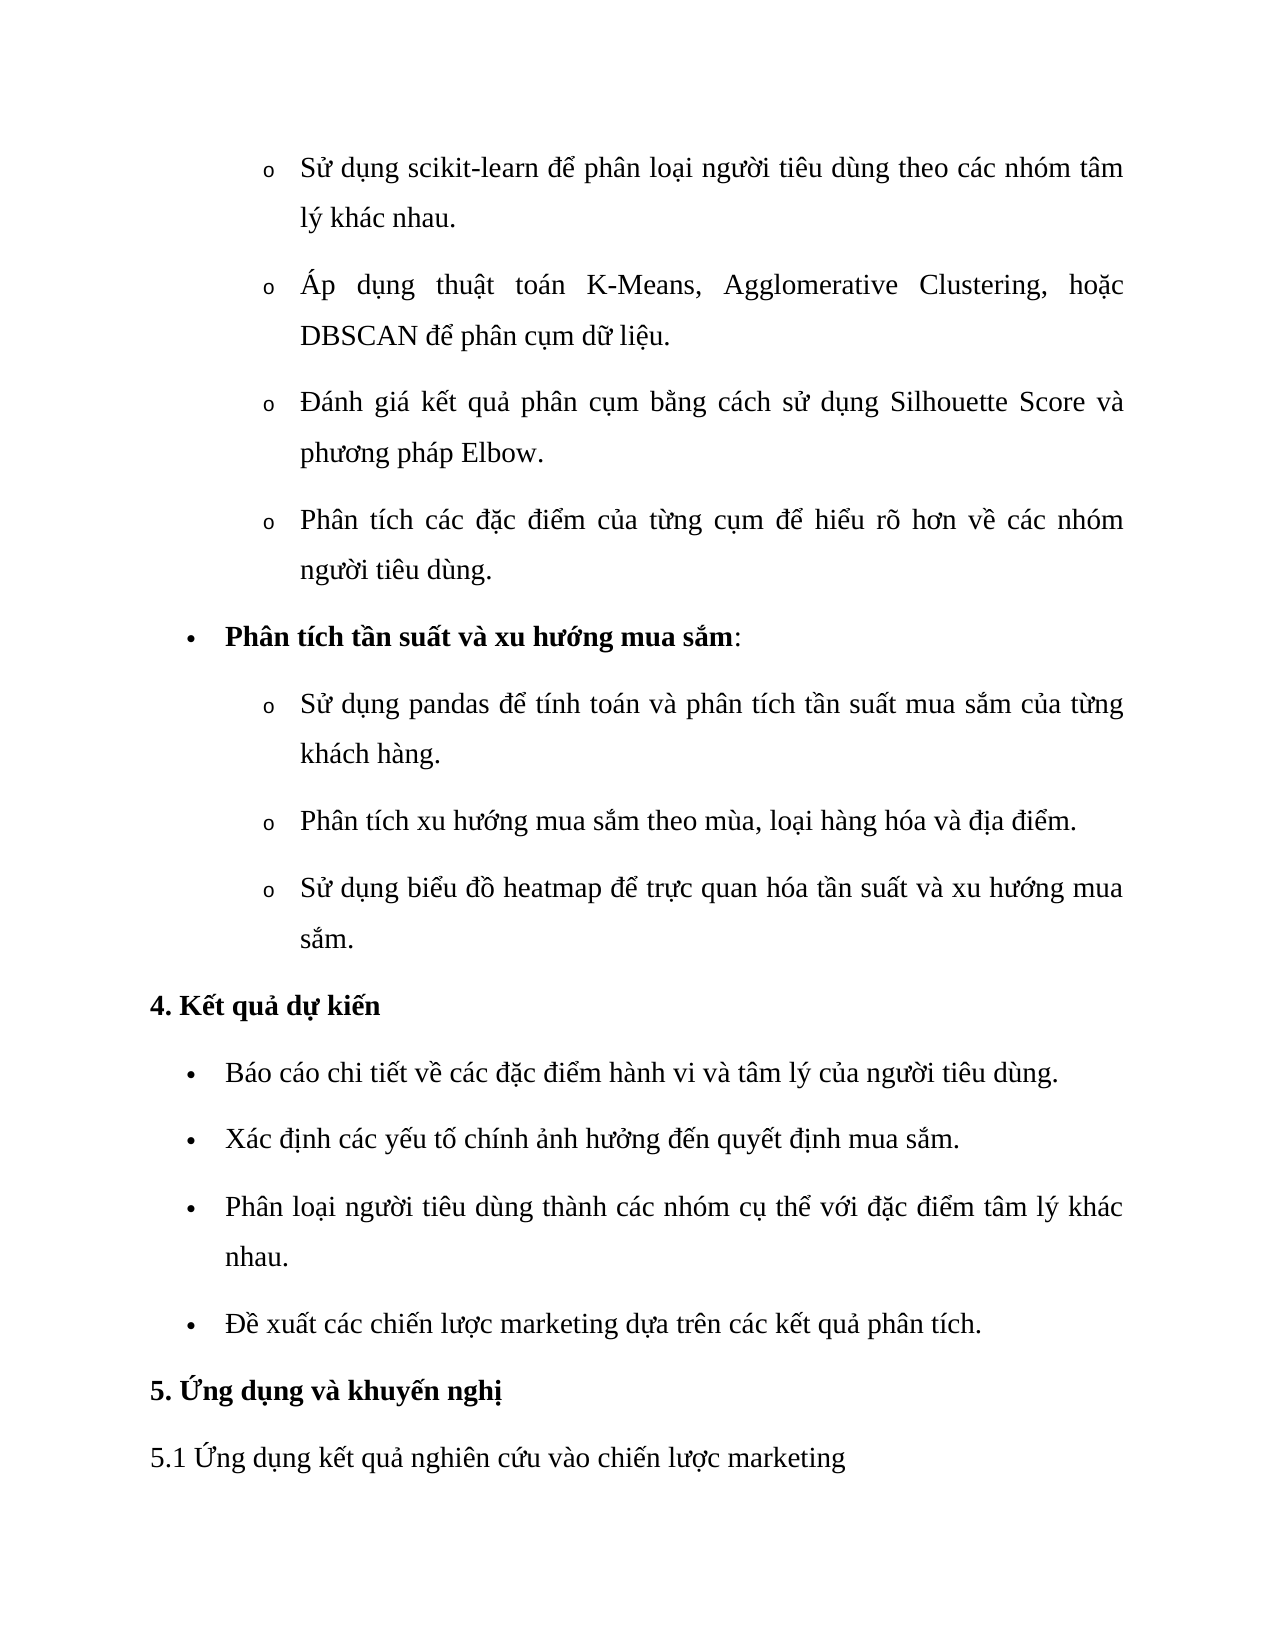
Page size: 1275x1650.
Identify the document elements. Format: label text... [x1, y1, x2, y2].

list Xác định các yếu tố chính ảnh hưởng đến quyết định mua sắm. [187, 1122, 1125, 1155]
list Đánh giá kết quả phân cụm bằng cách sử dụng Silhouette Score và phương pháp Elbow. [262, 384, 1125, 468]
list Sử dụng biểu đồ heatmap để trực quan hóa tần suất và xu hướng mua sắm. [262, 870, 1125, 954]
text 4. Kết quả dự kiến [150, 988, 1125, 1021]
list Phân tích các đặc điểm của từng cụm để hiểu rõ hơn về các nhóm người tiêu dùng. [262, 502, 1125, 586]
text 5.1 Ứng dụng kết quả nghiên cứu vào chiến lược marketing [150, 1440, 1125, 1473]
list Sử dụng pandas để tính toán và phân tích tần suất mua sắm của từng khách hàng. [262, 686, 1125, 770]
text 5. Ứng dụng và khuyến nghị [150, 1373, 1125, 1406]
list Báo cáo chi tiết về các đặc điểm hành vi và tâm lý của người tiêu dùng. [187, 1055, 1125, 1088]
list Đề xuất các chiến lược marketing dựa trên các kết quả phân tích. [187, 1306, 1125, 1339]
list Phân loại người tiêu dùng thành các nhóm cụ thể với đặc điểm tâm lý khác nhau. [187, 1189, 1125, 1272]
list Phân tích xu hướng mua sắm theo mùa, loại hàng hóa và địa điểm. [262, 803, 1125, 837]
list Sử dụng scikit-learn để phân loại người tiêu dùng theo các nhóm tâm lý khác nhau. [262, 150, 1125, 234]
list Phân tích tần suất và xu hướng mua sắm: [187, 619, 1125, 653]
list Áp dụng thuật toán K-Means, Agglomerative Clustering, hoặc DBSCAN để phân cụm dữ liệu. [262, 267, 1125, 351]
